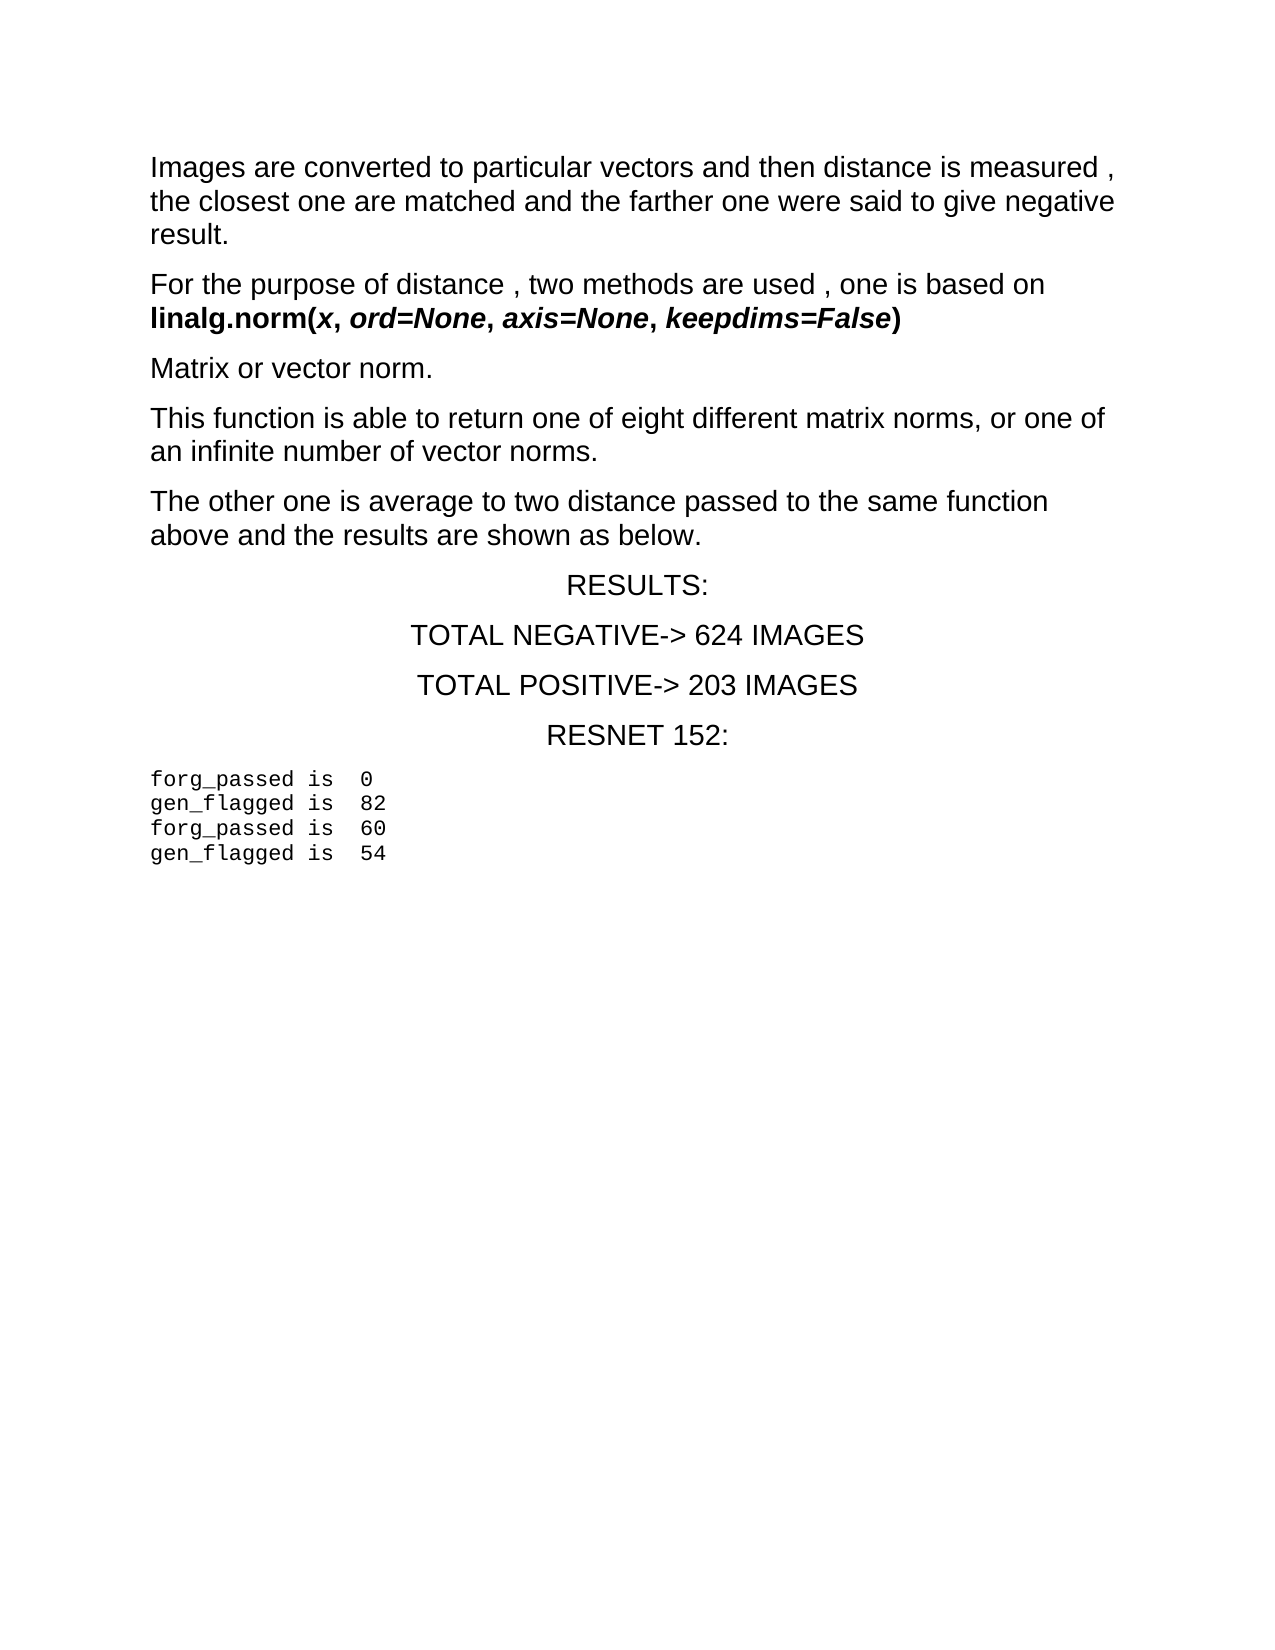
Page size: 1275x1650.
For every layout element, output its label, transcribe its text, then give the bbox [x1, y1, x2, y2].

text gen_flagged is 82 [150, 792, 1125, 817]
text This function is able to return one of eight different matrix norms, or one of an infinite number of vector norms. [150, 401, 1125, 468]
text For the purpose of distance , two methods are used , one is based on linalg.norm(x, ord=None, axis=None, keepdims=False) [150, 267, 1125, 334]
text RESULTS: [150, 568, 1125, 601]
text The other one is average to two distance passed to the same function above and the results are shown as below. [150, 484, 1125, 551]
text forg_passed is 0 [150, 768, 1125, 792]
text TOTAL NEGATIVE-> 624 IMAGES [150, 618, 1125, 651]
text gen_flagged is 54 [150, 842, 1125, 867]
text Images are converted to particular vectors and then distance is measured , the closest one are matched and the farther one were said to give negative result. [150, 150, 1125, 251]
text Matrix or vector norm. [150, 351, 1125, 384]
text forg_passed is 60 [150, 817, 1125, 842]
text RESNET 152: [150, 718, 1125, 751]
text TOTAL POSITIVE-> 203 IMAGES [150, 668, 1125, 701]
